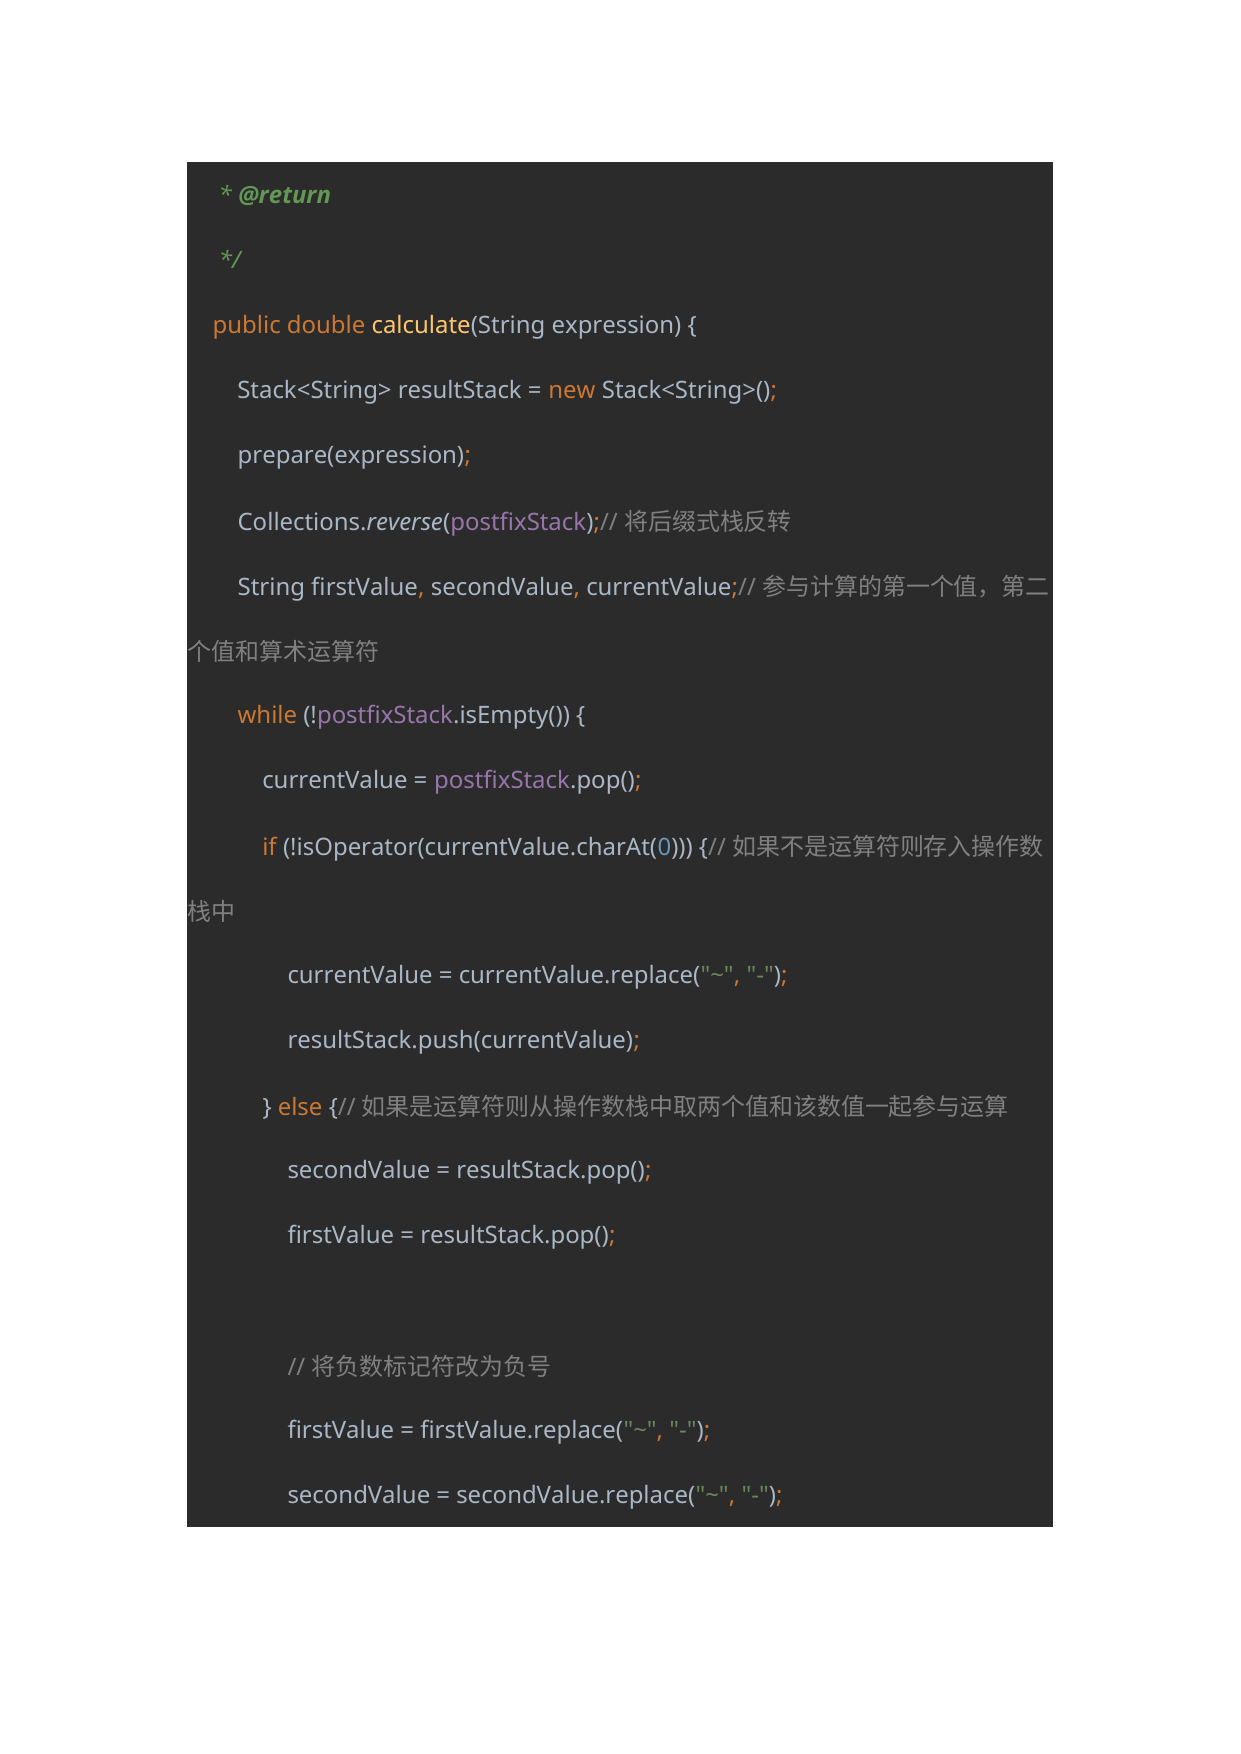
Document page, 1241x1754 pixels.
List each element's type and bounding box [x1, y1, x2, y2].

text [187, 162, 1053, 1527]
